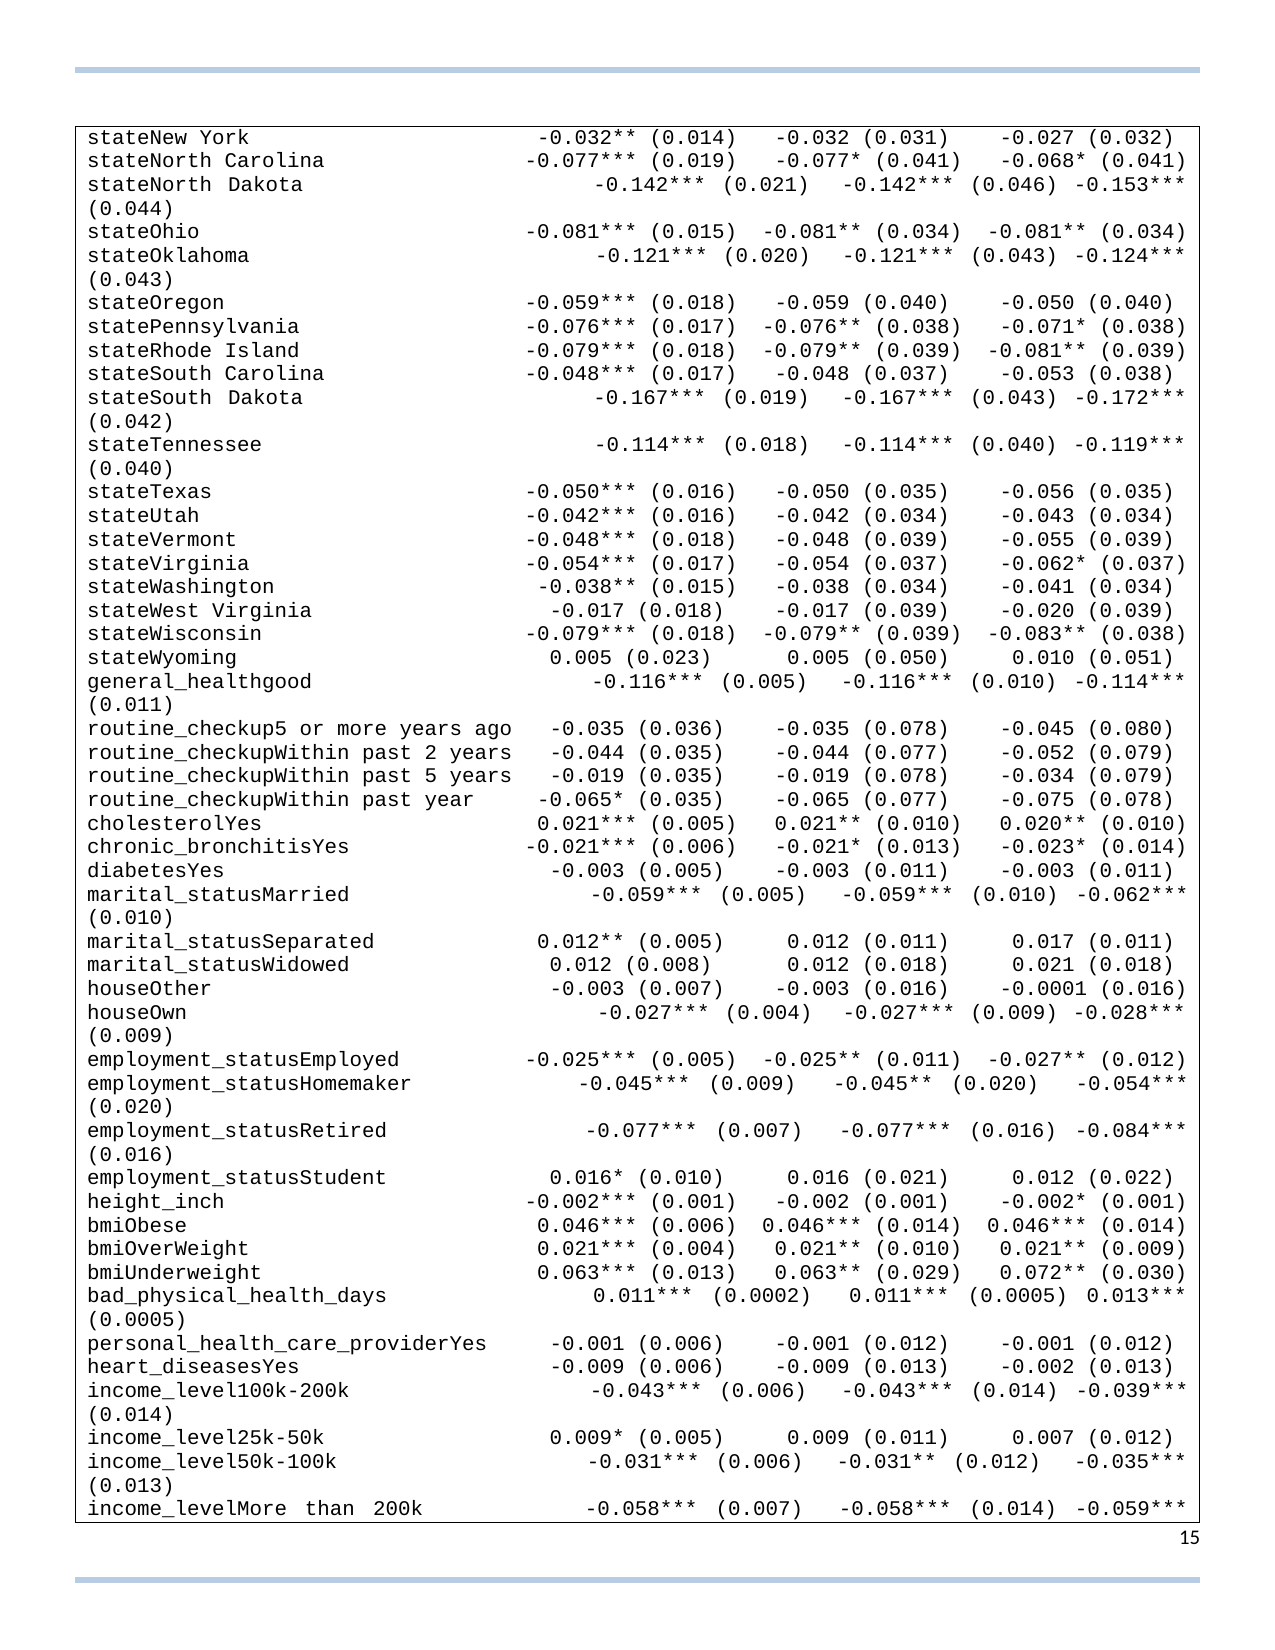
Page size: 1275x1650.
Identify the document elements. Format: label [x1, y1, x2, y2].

table_header [76, 127, 1199, 1522]
